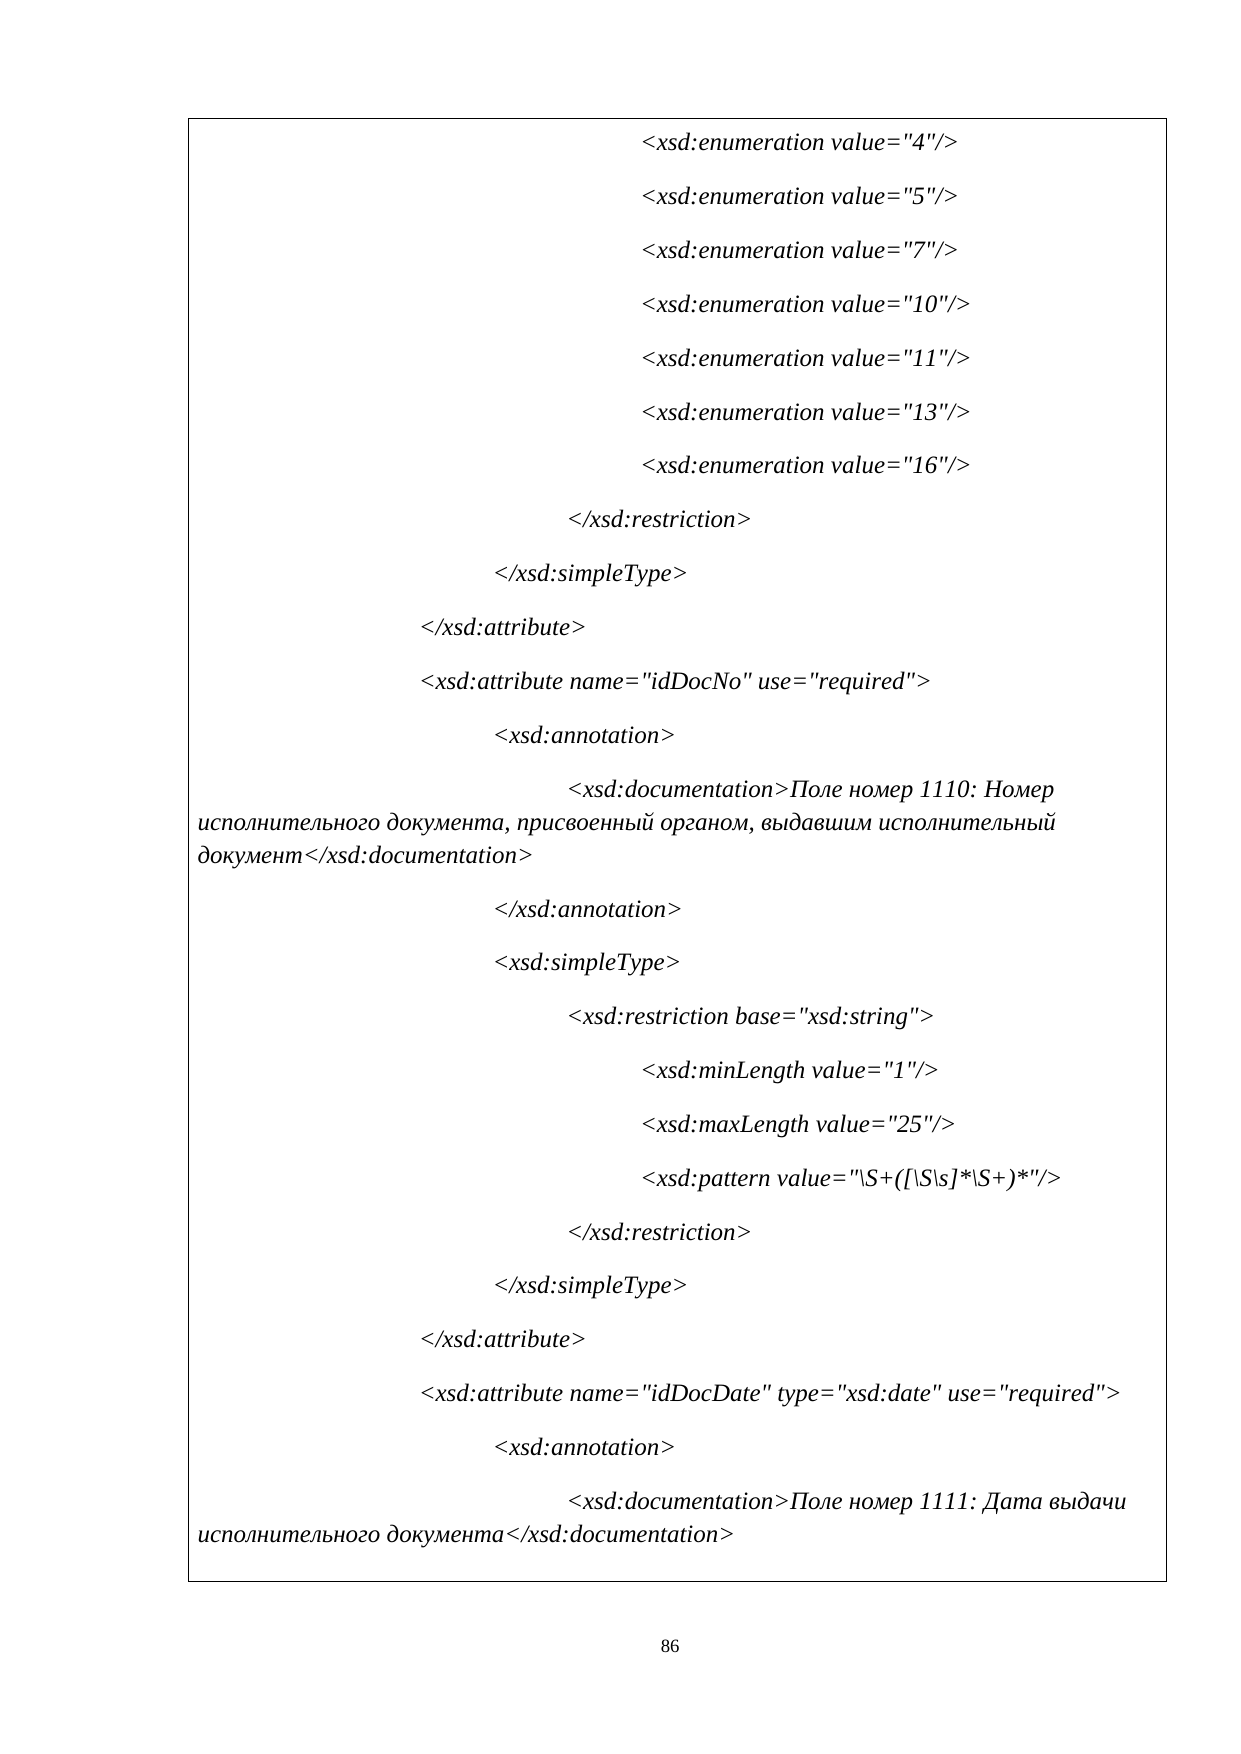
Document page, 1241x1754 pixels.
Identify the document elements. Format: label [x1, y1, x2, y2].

table_header [189, 119, 1166, 1581]
